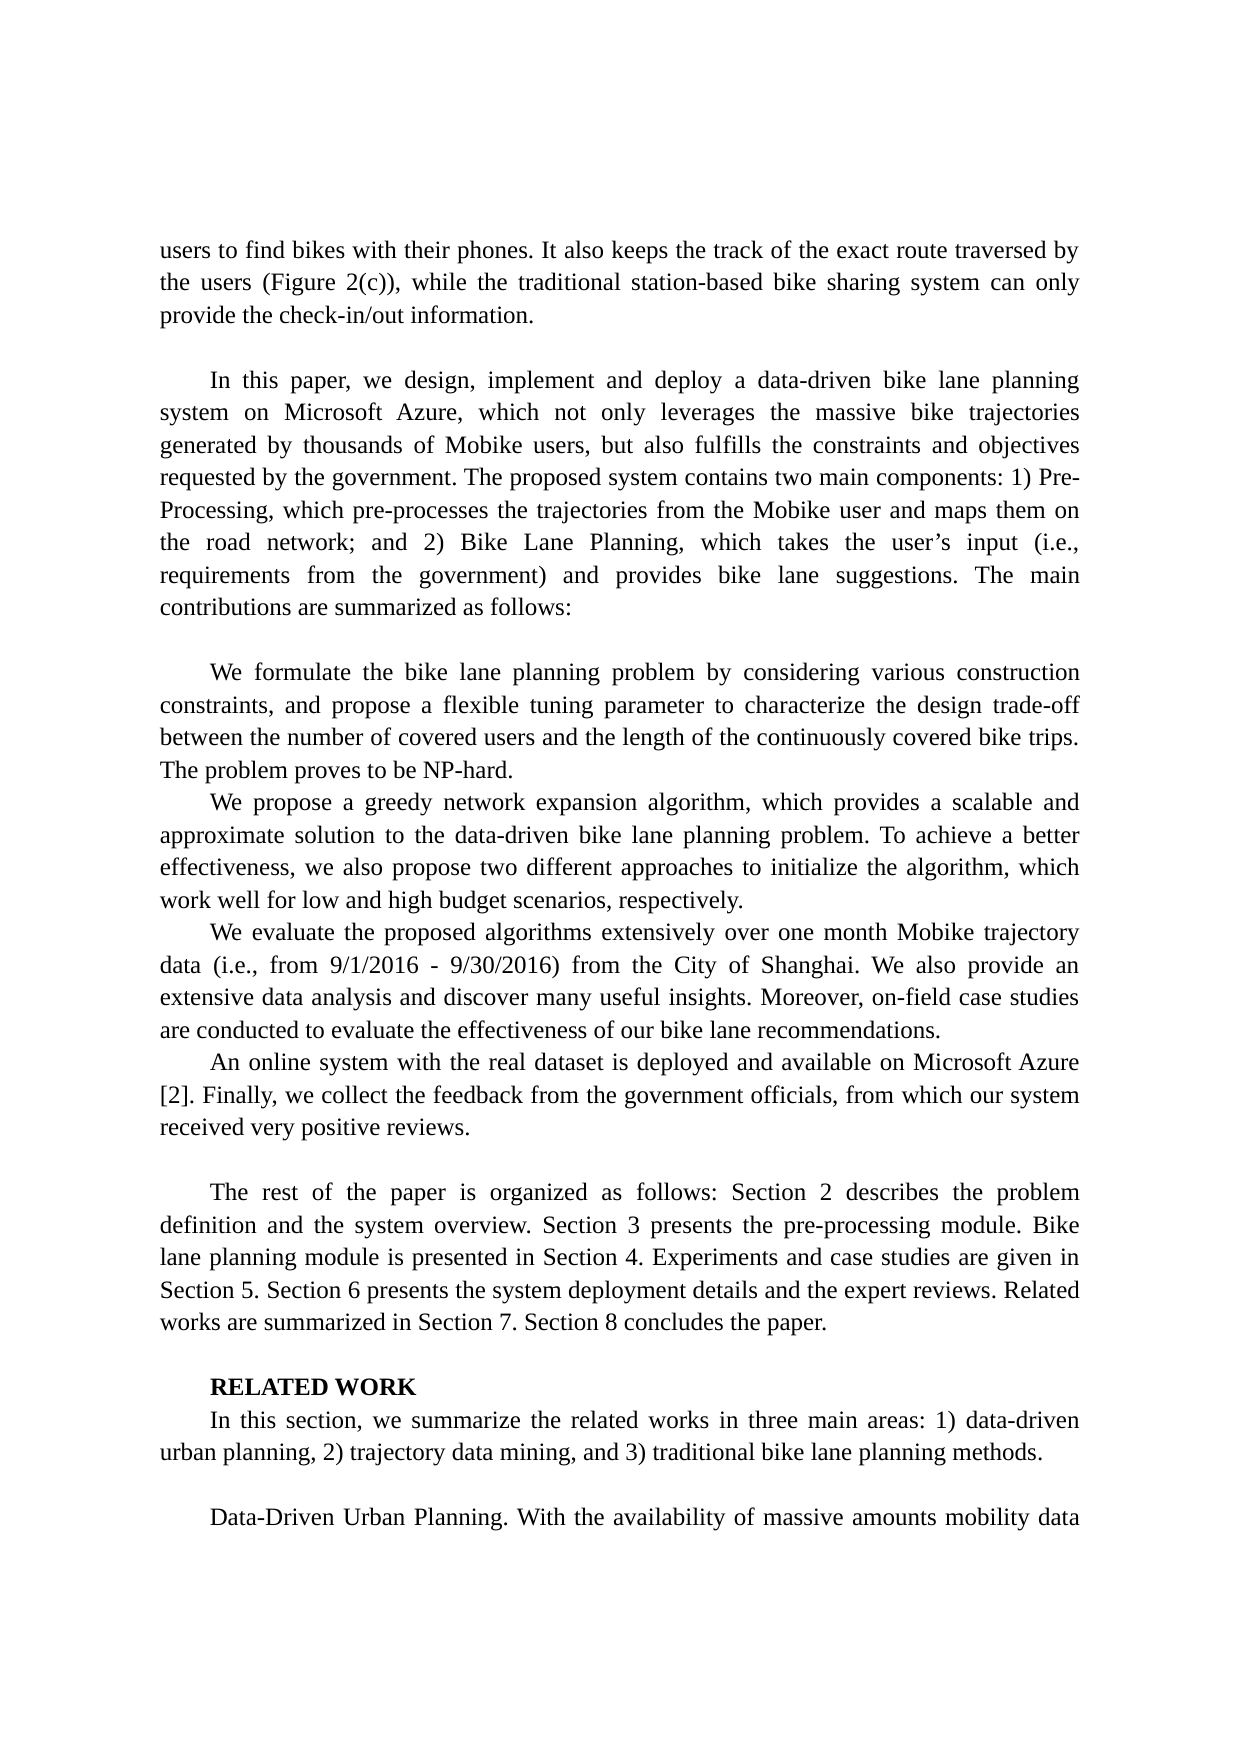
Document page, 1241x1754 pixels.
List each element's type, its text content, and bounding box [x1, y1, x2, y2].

text We formulate the bike lane planning problem by considering various construction constraints, and propose a flexible tuning parameter to characterize the design trade-off between the number of covered users and the length of the continuously covered bike trips. The problem proves to be NP-hard. [159, 655, 1081, 785]
text We propose a greedy network expansion algorithm, which provides a scalable and approximate solution to the data-driven bike lane planning problem. To achieve a better effectiveness, we also propose two different approaches to initialize the algorithm, which work well for low and high budget scenarios, respectively. [159, 785, 1081, 915]
text We evaluate the proposed algorithms extensively over one month Mobike trajectory data (i.e., from 9/1/2016 - 9/30/2016) from the City of Shanghai. We also provide an extensive data analysis and discover many useful insights. Moreover, on-field case studies are conducted to evaluate the effectiveness of our bike lane recommendations. [159, 915, 1081, 1045]
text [159, 233, 1081, 330]
text The rest of the paper is organized as follows: Section 2 describes the problem definition and the system overview. Section 3 presents the pre-processing module. Bike lane planning module is presented in Section 4. Experiments and case studies are given in Section 5. Section 6 presents the system deployment details and the expert reviews. Related works are summarized in Section 7. Section 8 concludes the paper. [159, 1175, 1081, 1338]
text An online system with the real dataset is deployed and available on Microsoft Azure [2]. Finally, we collect the feedback from the government officials, from which our system received very positive reviews. [159, 1045, 1081, 1143]
text RELATED WORK [159, 1370, 1081, 1403]
text In this section, we summarize the related works in three main areas: 1) data-driven urban planning, 2) trajectory data mining, and 3) traditional bike lane planning methods. [159, 1403, 1081, 1468]
text In this paper, we design, implement and deploy a data-driven bike lane planning system on Microsoft Azure, which not only leverages the massive bike trajectories generated by thousands of Mobike users, but also fulfills the constraints and objectives requested by the government. The proposed system contains two main components: 1) Pre-Processing, which pre-processes the trajectories from the Mobike user and maps them on the road network; and 2) Bike Lane Planning, which takes the user’s input (i.e., requirements from the government) and provides bike lane suggestions. The main contributions are summarized as follows: [159, 363, 1081, 623]
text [159, 1500, 1081, 1533]
